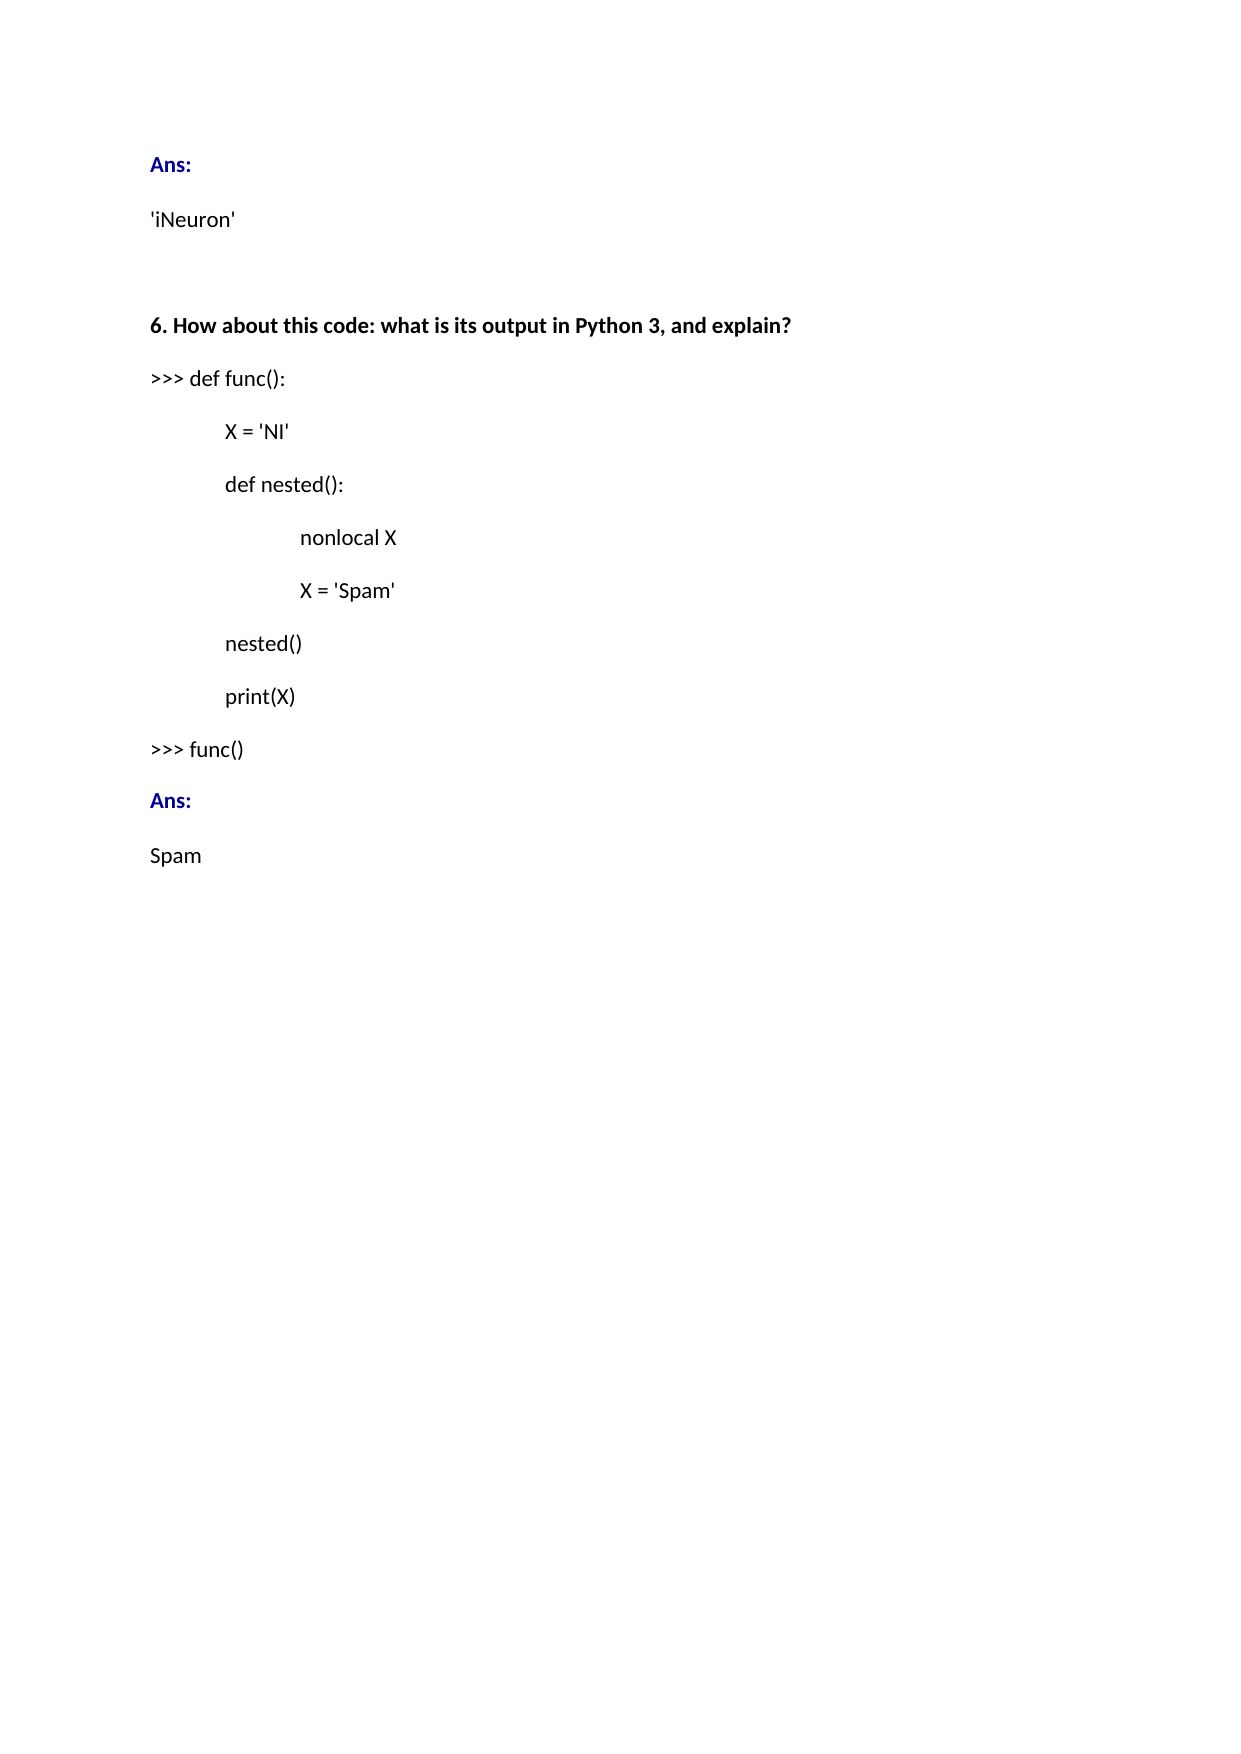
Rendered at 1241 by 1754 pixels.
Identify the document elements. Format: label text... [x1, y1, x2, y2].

text >>> func() [150, 735, 1090, 763]
text print(X) [150, 682, 1090, 710]
text nested() [150, 629, 1090, 657]
text >>> def func(): [150, 364, 1090, 392]
text Ans: [150, 150, 1090, 178]
text def nested(): [150, 470, 1090, 498]
text Spam [150, 842, 1090, 869]
text X = 'Spam' [225, 576, 1090, 604]
text 6. How about this code: what is its output in Python 3, and explain? [150, 311, 1090, 339]
text nonlocal X [225, 523, 1090, 551]
text Ans: [150, 786, 1090, 814]
text 'iNeuron' [150, 205, 1090, 233]
text X = 'NI' [150, 417, 1090, 445]
